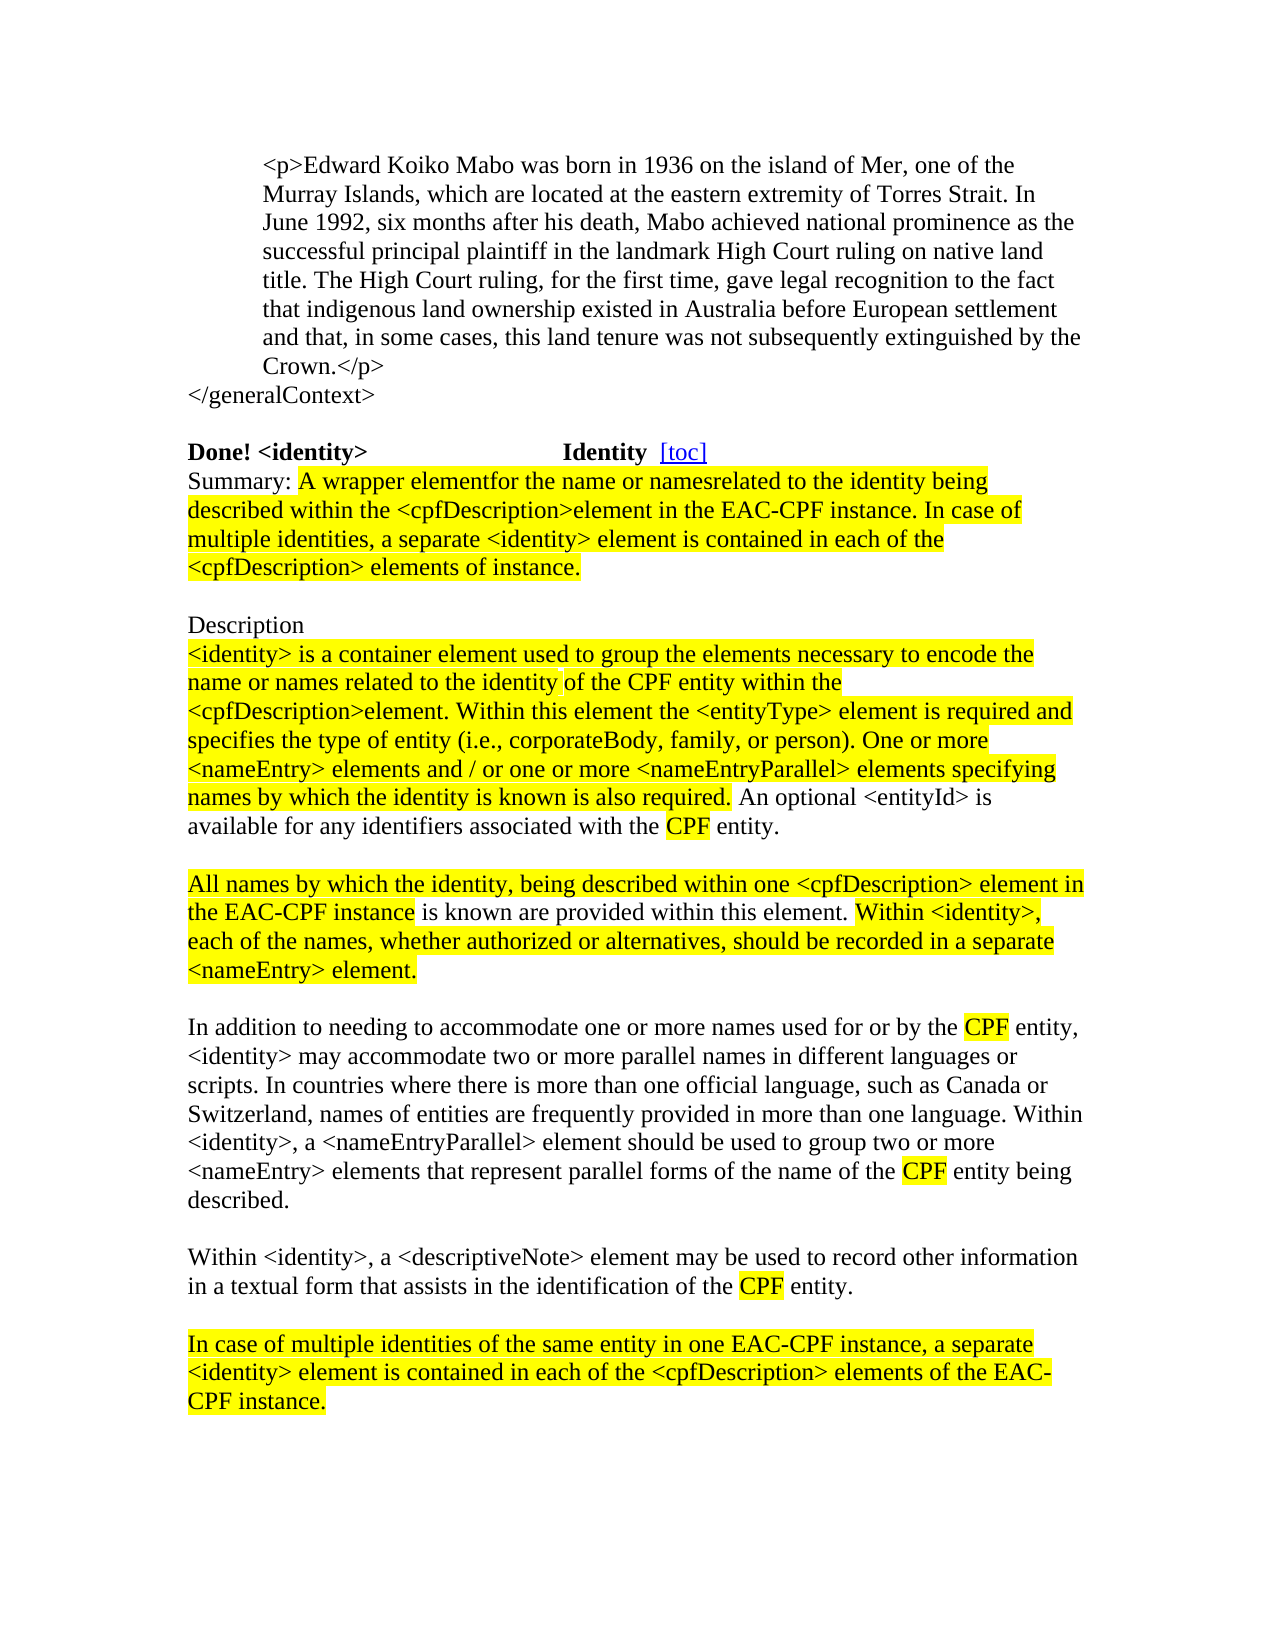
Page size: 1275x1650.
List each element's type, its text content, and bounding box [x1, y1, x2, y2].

text Done! <identity> Identity [toc] [187, 437, 1087, 466]
text In addition to needing to accommodate one or more names used for or by the CPF entity, <identity> may accommodate two or more parallel names in different languages or scripts. In countries where there is more than one official language, such as Canada or Switzerland, names of entities are frequently provided in more than one language. Within <identity>, a <nameEntryParallel> element should be used to group two or more <nameEntry> elements that represent parallel forms of the name of the CPF entity being described. [187, 1012, 1087, 1214]
text Within <identity>, a <descriptiveNote> element may be used to record other information in a textual form that assists in the identification of the CPF entity. [187, 1242, 1087, 1300]
text Summary: A wrapper elementfor the name or namesrelated to the identity being described within the <cpfDescription>element in the EAC-CPF instance. In case of multiple identities, a separate <identity> element is contained in each of the <cpfDescription> elements of instance. [187, 466, 1087, 581]
text All names by which the identity, being described within one <cpfDescription> element in the EAC-CPF instance is known are provided within this element. Within <identity>, each of the names, whether authorized or alternatives, should be recorded in a separate <nameEntry> element. [187, 869, 1087, 984]
text Description [187, 610, 1087, 639]
text <identity> is a container element used to group the elements necessary to encode the name or names related to the identity of the CPF entity within the <cpfDescription>element. Within this element the <entityType> element is required and specifies the type of entity (i.e., corporateBody, family, or person). One or more <nameEntry> elements and / or one or more <nameEntryParallel> elements specifying names by which the identity is known is also required. An optional <entityId> is available for any identifiers associated with the CPF entity. [187, 639, 1087, 840]
text In case of multiple identities of the same entity in one EAC-CPF instance, a separate <identity> element is contained in each of the <cpfDescription> elements of the EAC-CPF instance. [187, 1329, 1087, 1415]
text </generalContext> [187, 380, 1087, 409]
